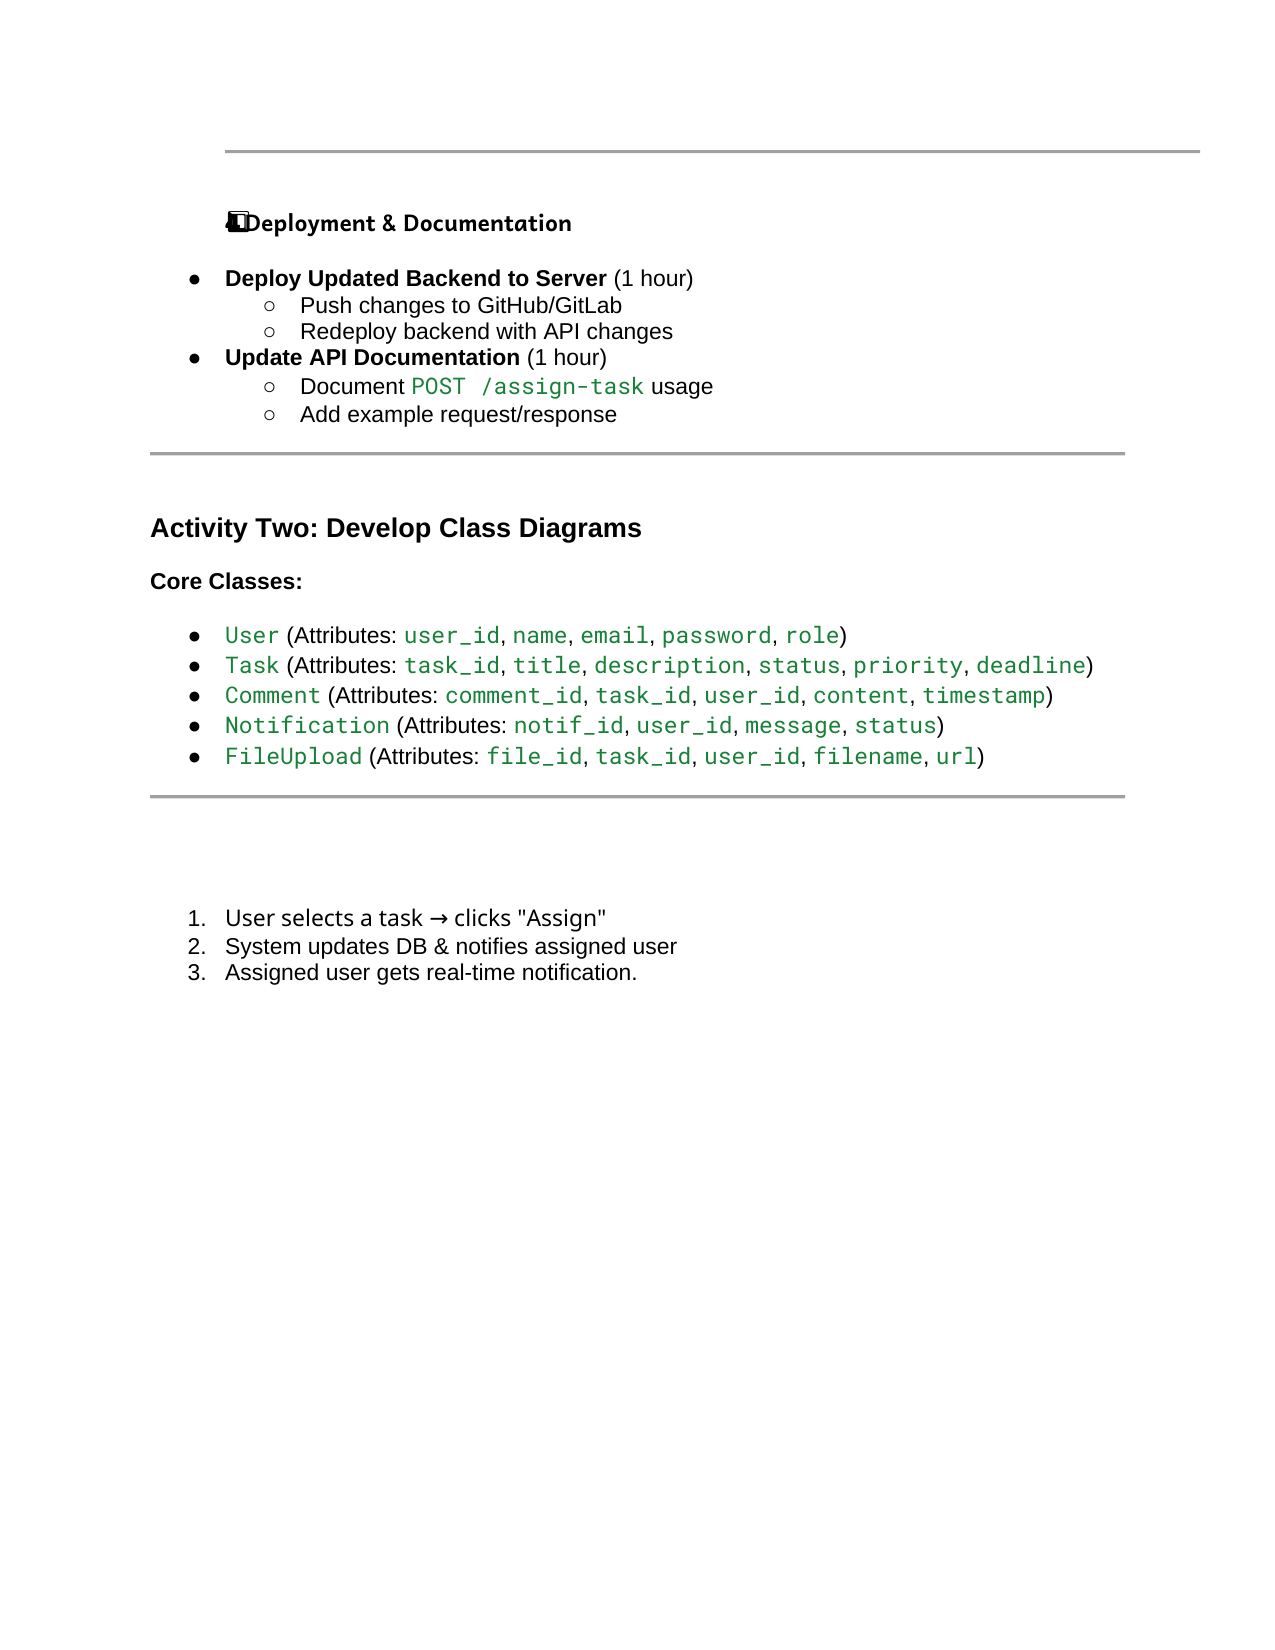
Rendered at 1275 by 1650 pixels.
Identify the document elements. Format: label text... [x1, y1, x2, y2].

list User selects a task → clicks "Assign" [187, 902, 1125, 933]
subtitle 4️⃣ Deployment & Documentation [225, 203, 1125, 240]
list Comment (Attributes: comment_id, task_id, user_id, content, timestamp) [187, 679, 1125, 710]
list Add example request/response [262, 401, 1125, 427]
list Document POST /assign-task usage [262, 371, 1125, 401]
list Deploy Updated Backend to Server (1 hour) [187, 265, 1125, 292]
list User (Attributes: user_id, name, email, password, role) [187, 619, 1125, 649]
list System updates DB & notifies assigned user [187, 933, 1125, 959]
list Redeploy backend with API changes [262, 318, 1125, 344]
list Task (Attributes: task_id, title, description, status, priority, deadline) [187, 649, 1125, 679]
list Notification (Attributes: notif_id, user_id, message, status) [187, 710, 1125, 740]
list Update API Documentation (1 hour) [187, 344, 1125, 371]
subtitle Core Classes: [150, 568, 1125, 594]
list Assigned user gets real-time notification. [187, 959, 1125, 986]
subtitle Activity Two: Develop Class Diagrams [150, 512, 1125, 543]
list FileUpload (Attributes: file_id, task_id, user_id, filename, url) [187, 740, 1125, 770]
list Push changes to GitHub/GitLab [262, 292, 1125, 318]
